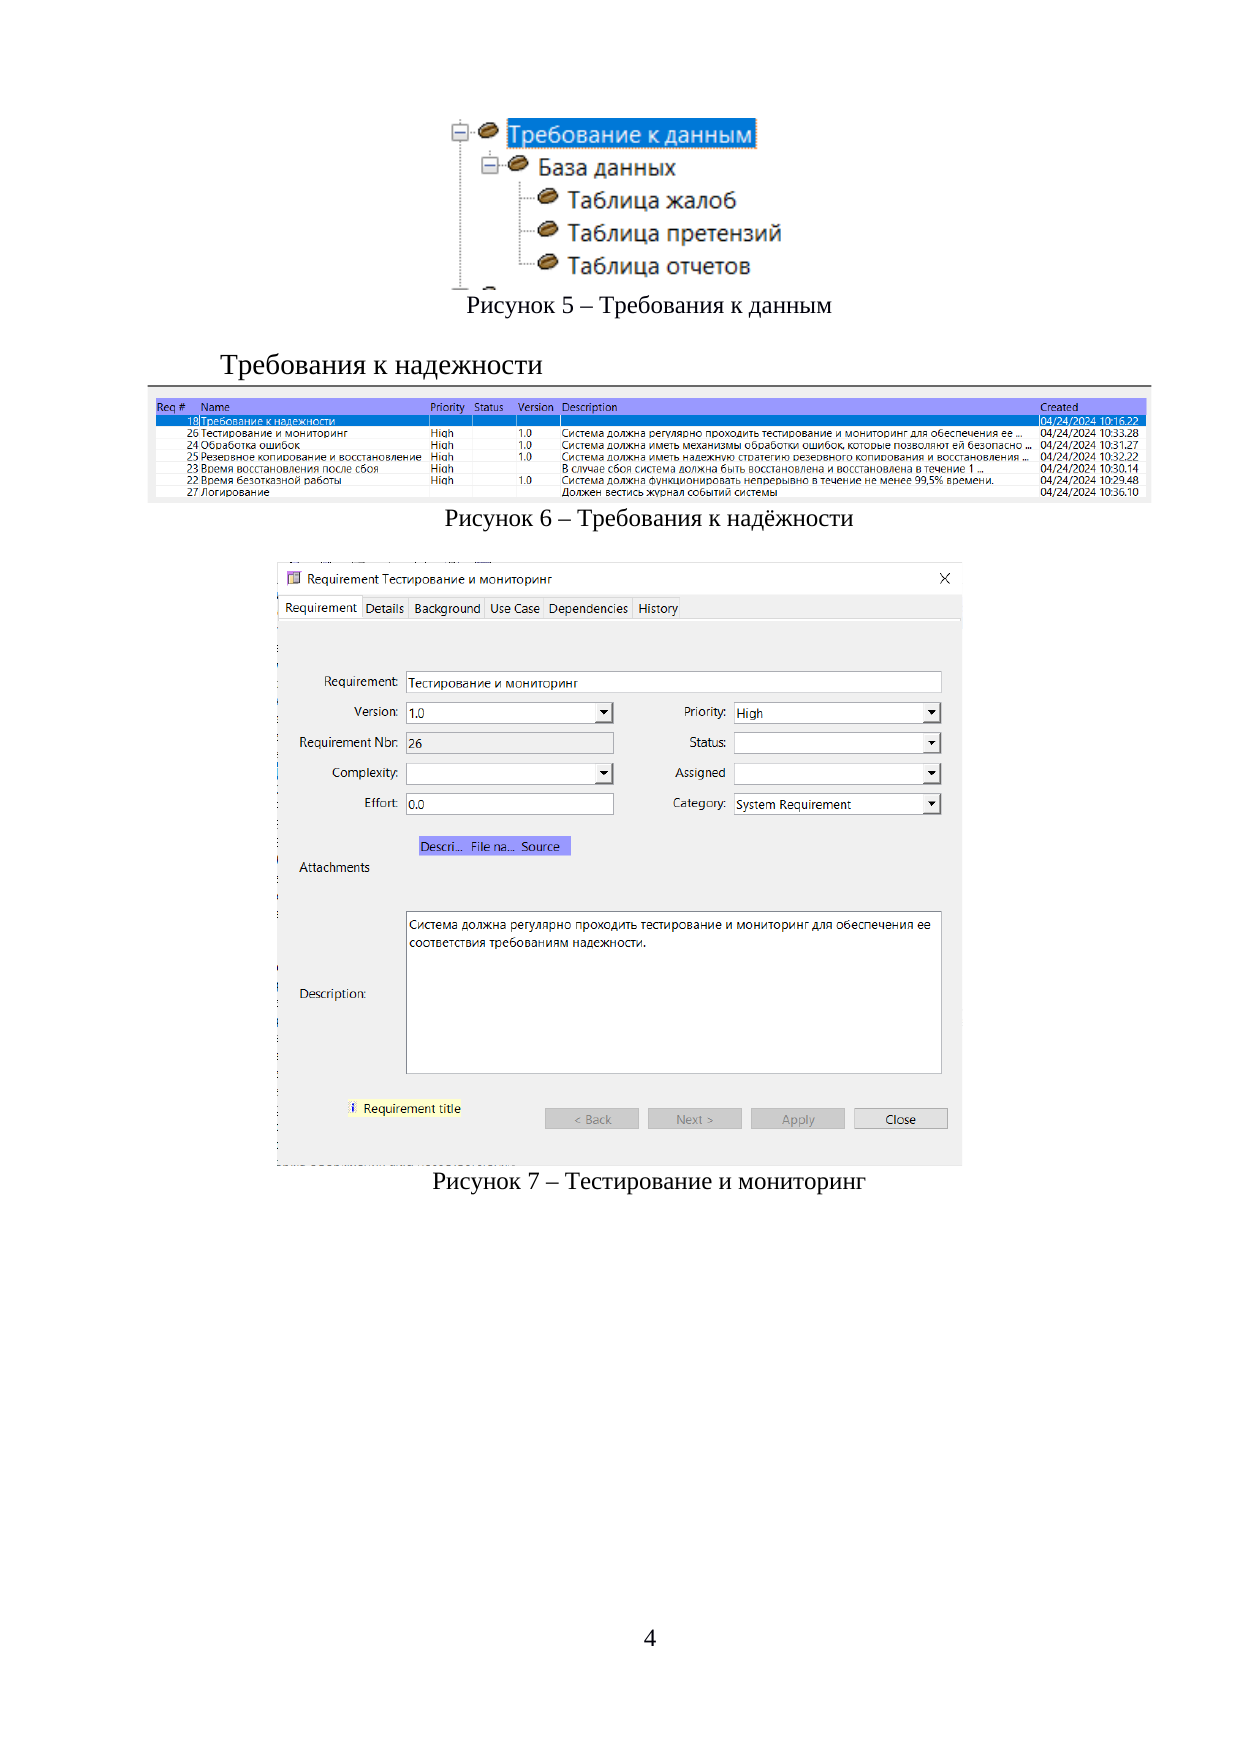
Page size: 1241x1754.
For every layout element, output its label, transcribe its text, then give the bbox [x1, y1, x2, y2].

subtitle Требования к надежности [220, 347, 1152, 381]
subtitle Рисунок 7 – Тестирование и мониторинг [147, 1166, 1152, 1194]
subtitle Рисунок 6 – Требования к надёжности [147, 503, 1152, 531]
text Рисунок 5 – Требования к данным [147, 290, 1152, 319]
picture [444, 118, 795, 290]
picture [277, 562, 963, 1166]
picture [147, 385, 1152, 503]
